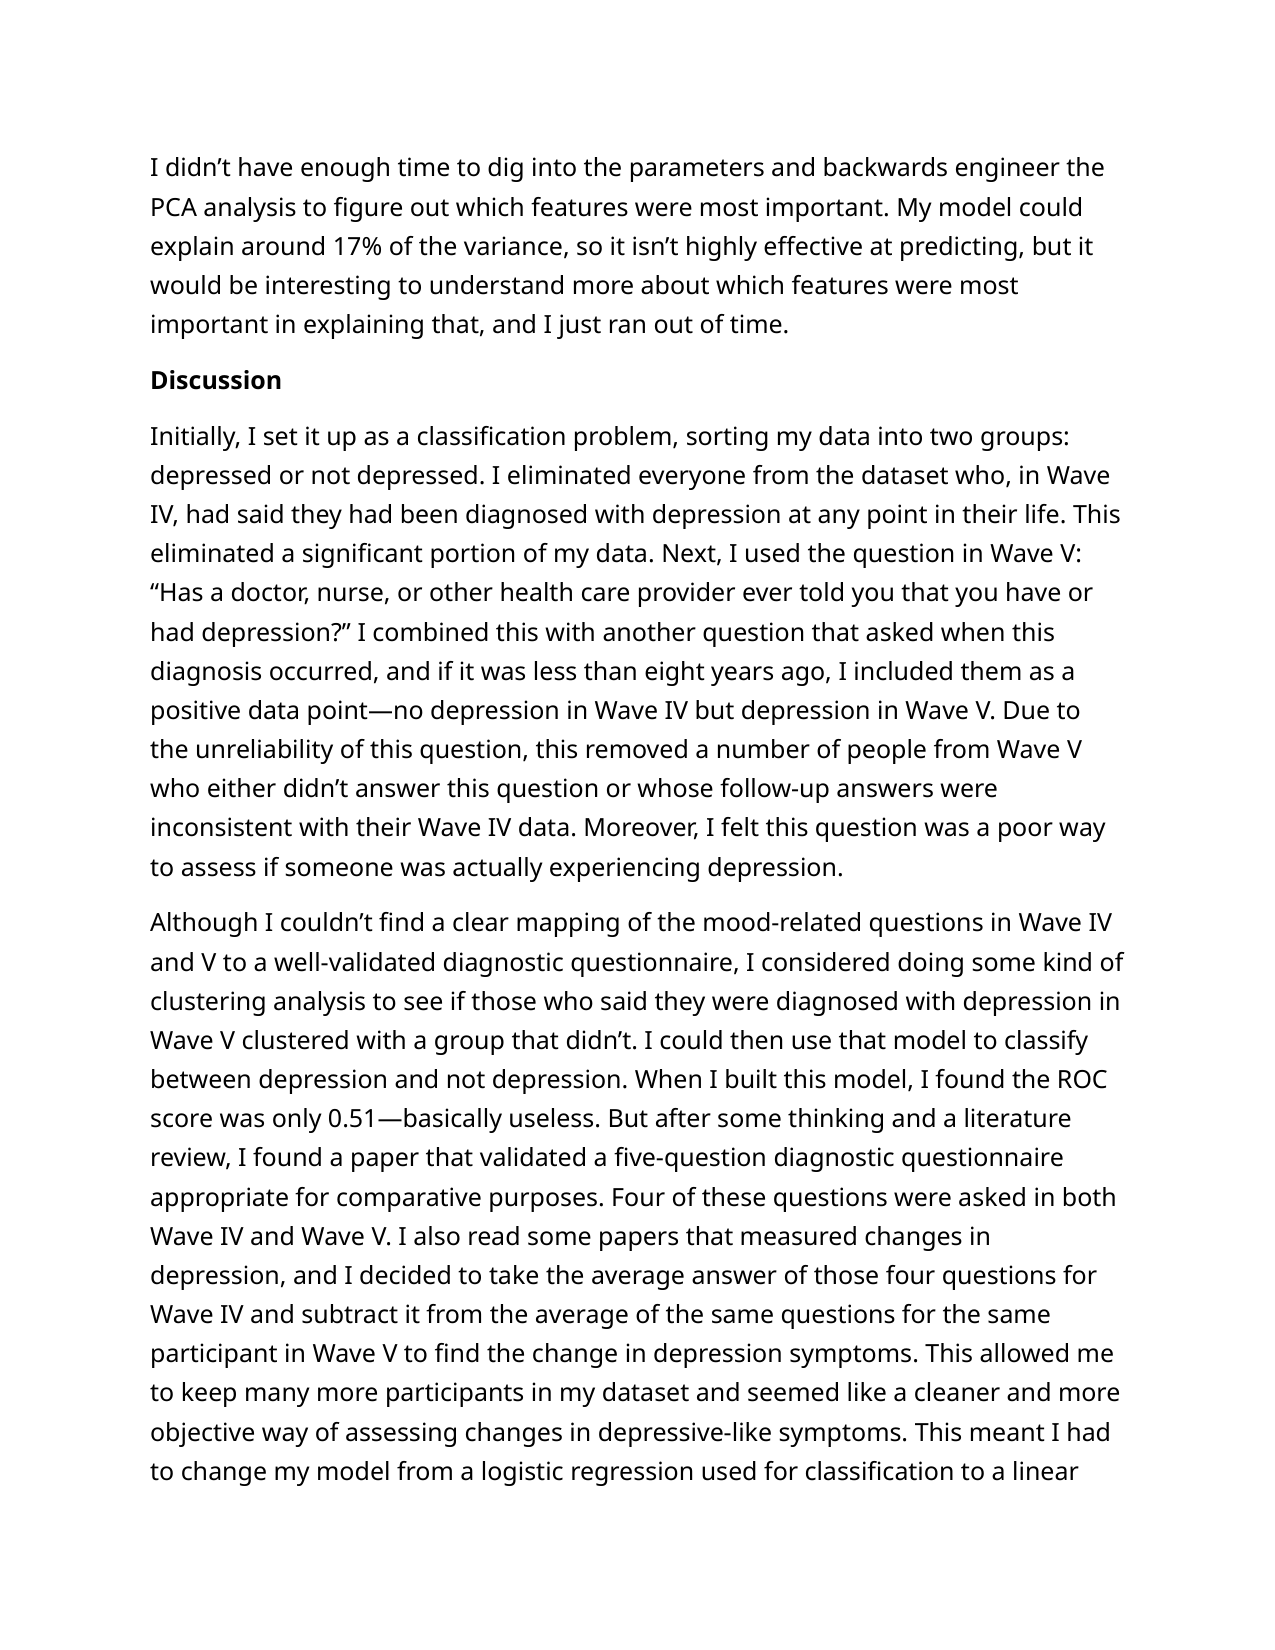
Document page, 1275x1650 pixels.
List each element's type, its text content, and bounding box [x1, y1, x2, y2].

text Discussion [150, 362, 1125, 397]
text Initially, I set it up as a classification problem, sorting my data into two groups: depressed or not depressed. I eliminated everyone from the dataset who, in Wave IV, had said they had been diagnosed with depression at any point in their life. This eliminated a significant portion of my data. Next, I used the question in Wave V: “Has a doctor, nurse, or other health care provider ever told you that you have or had depression?” I combined this with another question that asked when this diagnosis occurred, and if it was less than eight years ago, I included them as a positive data point—no depression in Wave IV but depression in Wave V. Due to the unreliability of this question, this removed a number of people from Wave V who either didn’t answer this question or whose follow-up answers were inconsistent with their Wave IV data. Moreover, I felt this question was a poor way to assess if someone was actually experiencing depression. [150, 418, 1125, 883]
text I didn’t have enough time to dig into the parameters and backwards engineer the PCA analysis to figure out which features were most important. My model could explain around 17% of the variance, so it isn’t highly effective at predicting, but it would be interesting to understand more about which features were most important in explaining that, and I just ran out of time. [150, 150, 1125, 341]
